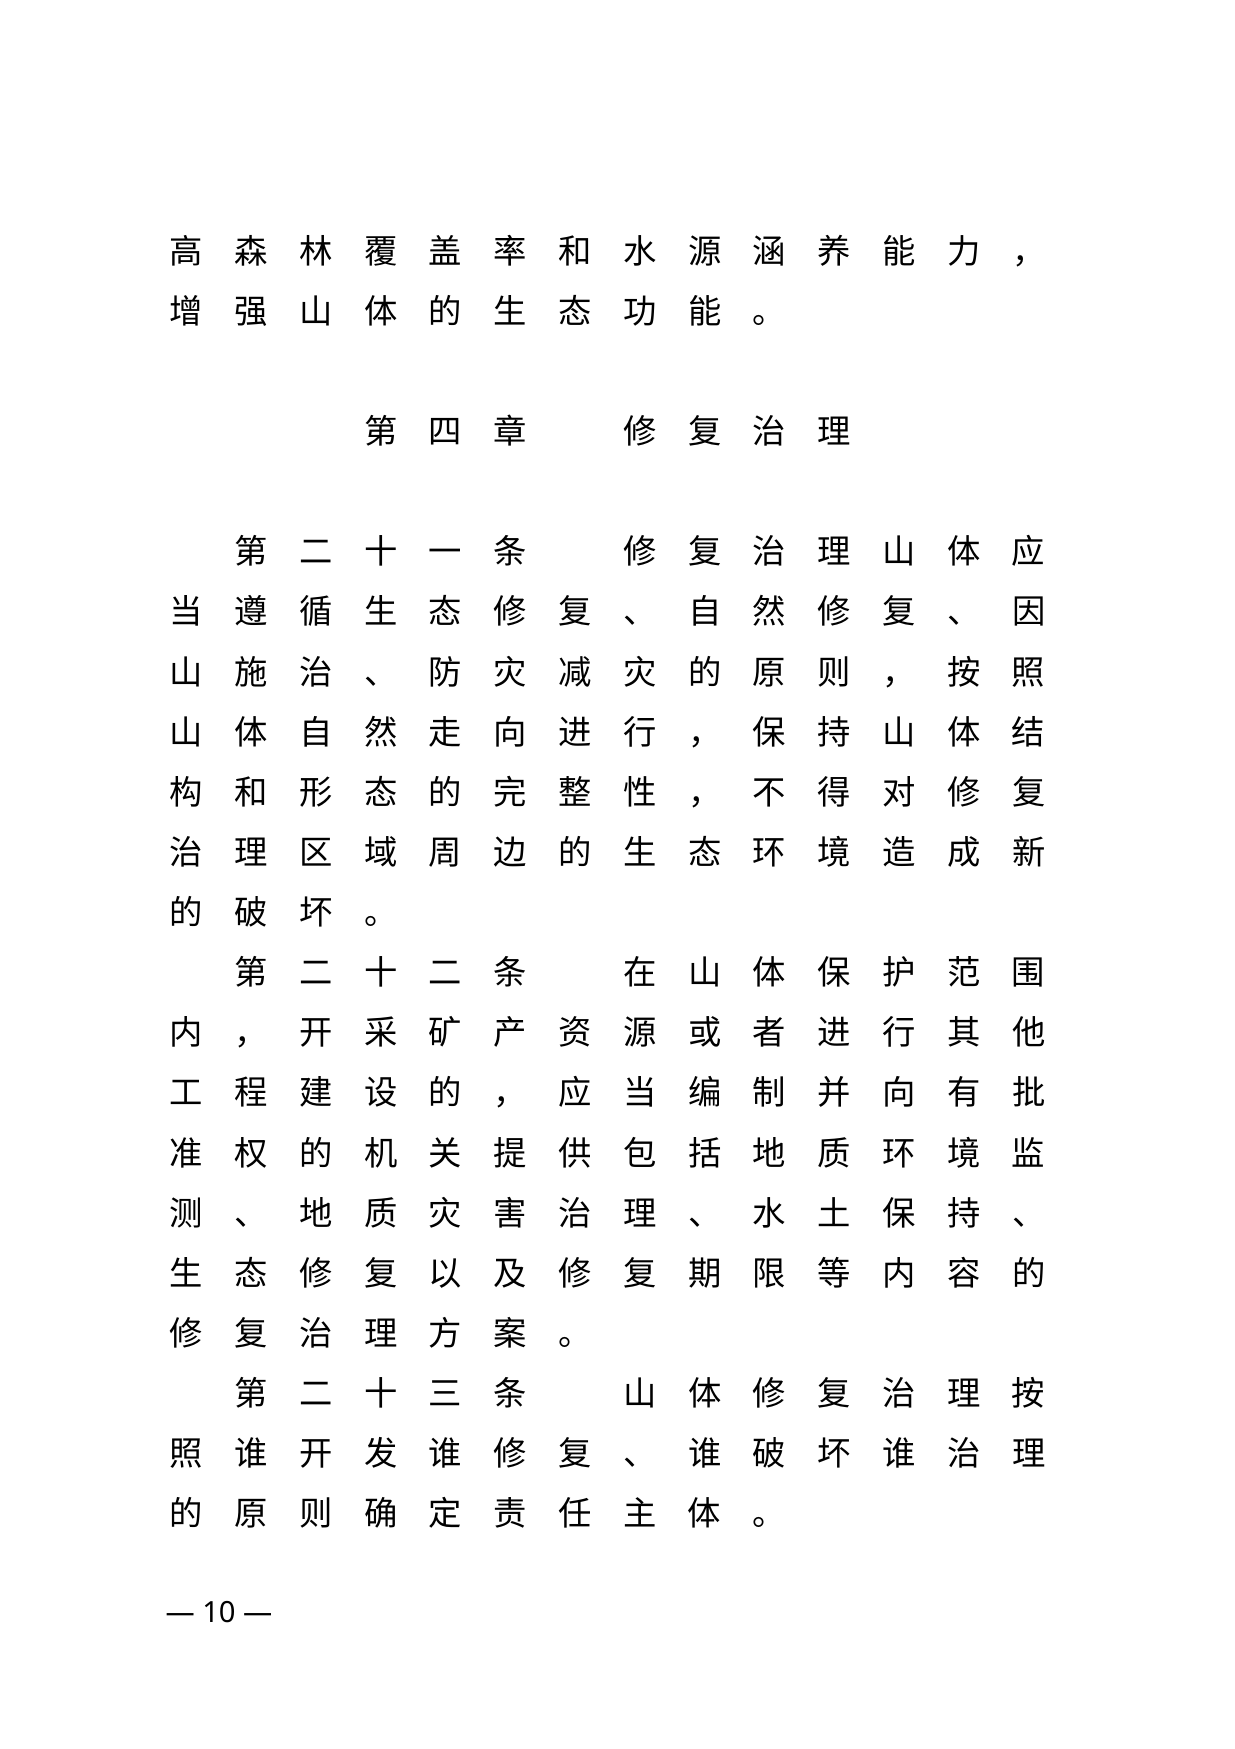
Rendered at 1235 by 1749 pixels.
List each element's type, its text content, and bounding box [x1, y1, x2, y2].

text 第四章 修复治理 [169, 399, 1077, 459]
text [169, 219, 1077, 339]
text 第二十一条 修复治理山体应当遵循生态修复、自然修复、因山施治、防灾减灾的原则，按照山体自然走向进行，保持山体结构和形态的完整性，不得对修复治理区域周边的生态环境造成新的破坏。 [169, 519, 1077, 940]
text 第二十二条 在山体保护范围内，开采矿产资源或者进行其他工程建设的，应当编制并向有批准权的机关提供包括地质环境监测、地质灾害治理、水土保持、生态修复以及修复期限等内容的修复治理方案。 [169, 940, 1077, 1361]
text 第二十三条 山体修复治理按照谁开发谁修复、谁破坏谁治理的原则确定责任主体。 [169, 1361, 1077, 1541]
